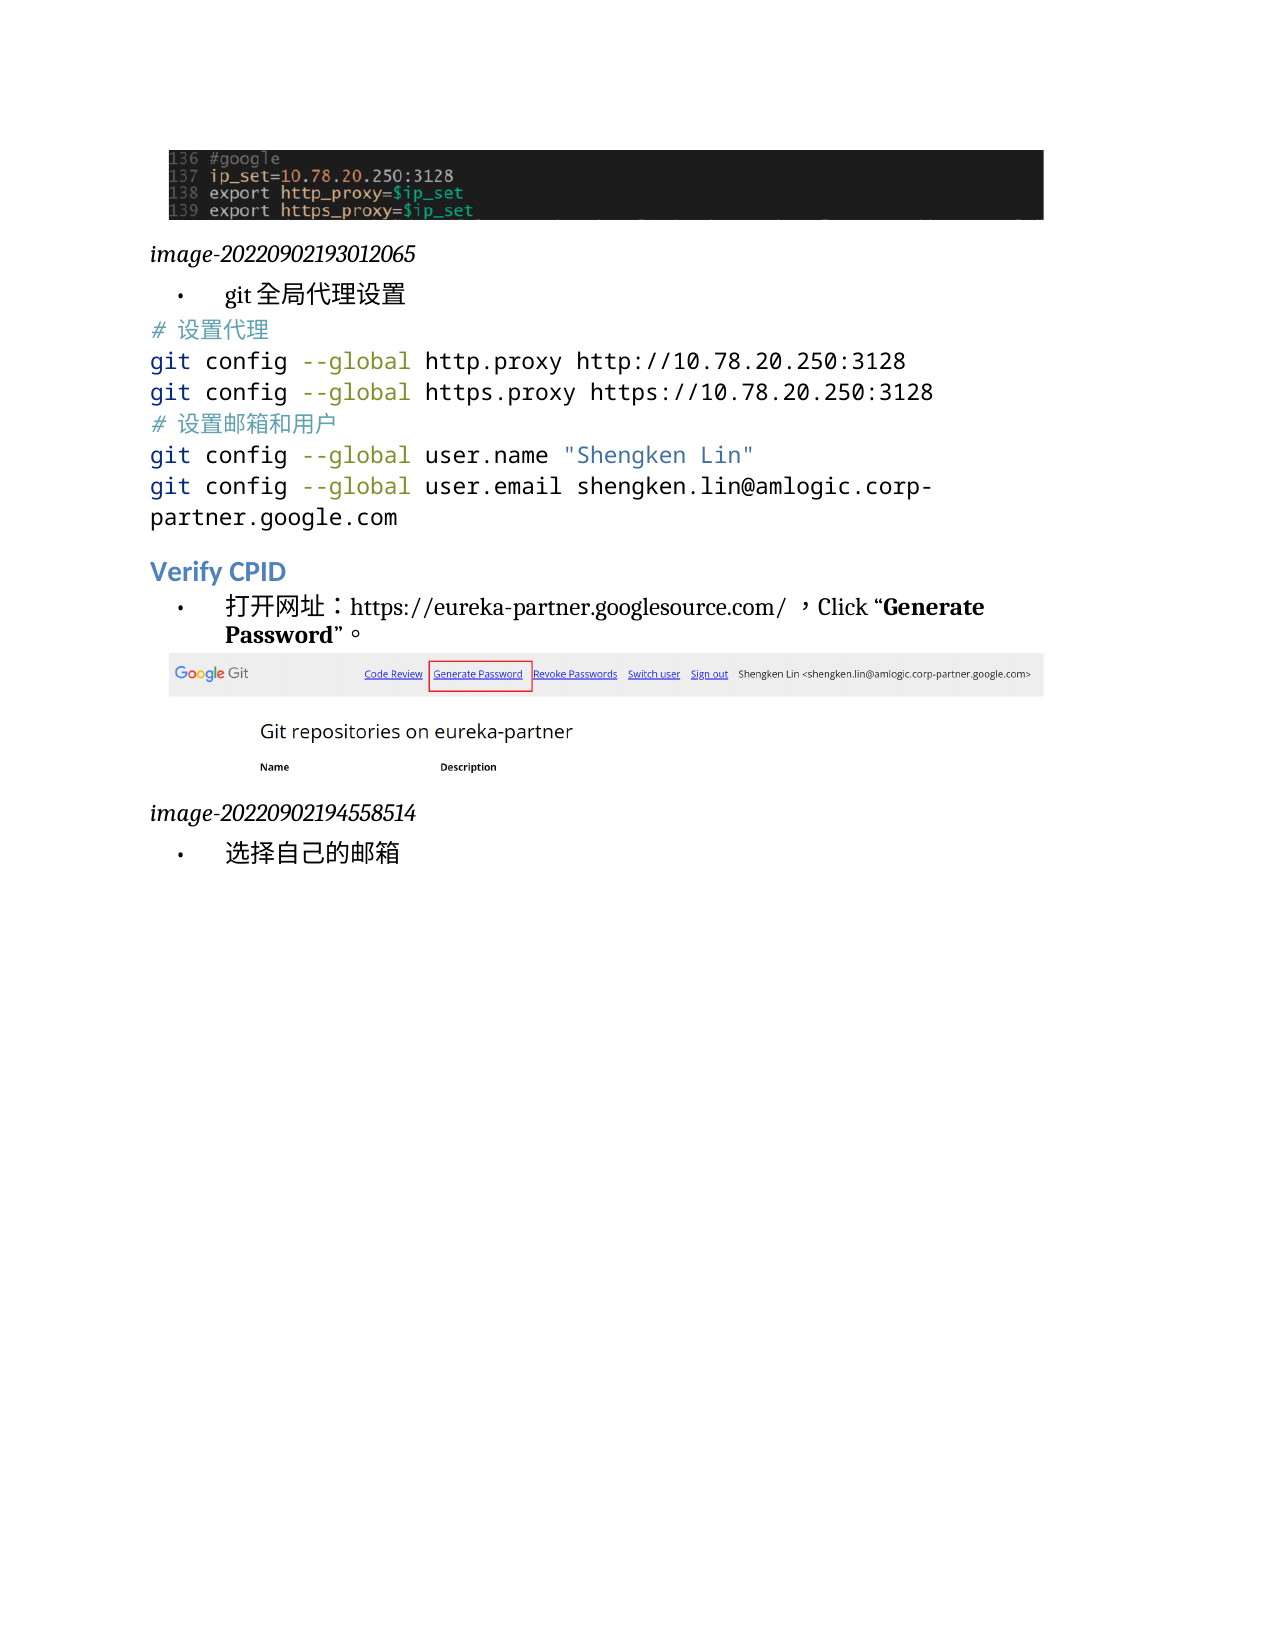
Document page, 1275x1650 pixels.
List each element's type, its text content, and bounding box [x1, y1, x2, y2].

list 选择自己的邮箱 [175, 840, 1125, 869]
picture [168, 653, 1044, 778]
text image-20220902194558514 [150, 799, 1125, 828]
subtitle Verify CPID [150, 553, 1125, 589]
list 打开网址：https://eureka-partner.googlesource.com/ ，Click “Generate Password”。 [175, 593, 1125, 650]
list git全局代理设置 [175, 281, 1125, 310]
text image-20220902193012065 [150, 240, 1125, 269]
text # 设置代理 git config --global http.proxy http://10.78.20.250:3128 git config --global https.proxy https://10.78.20.250:3128 # 设置邮箱和用户 git config --global user.name "Shengken Lin" git config --global user.email shengken.lin@amlogic.corp-partner.google.com [150, 314, 1125, 532]
picture [168, 150, 1044, 220]
